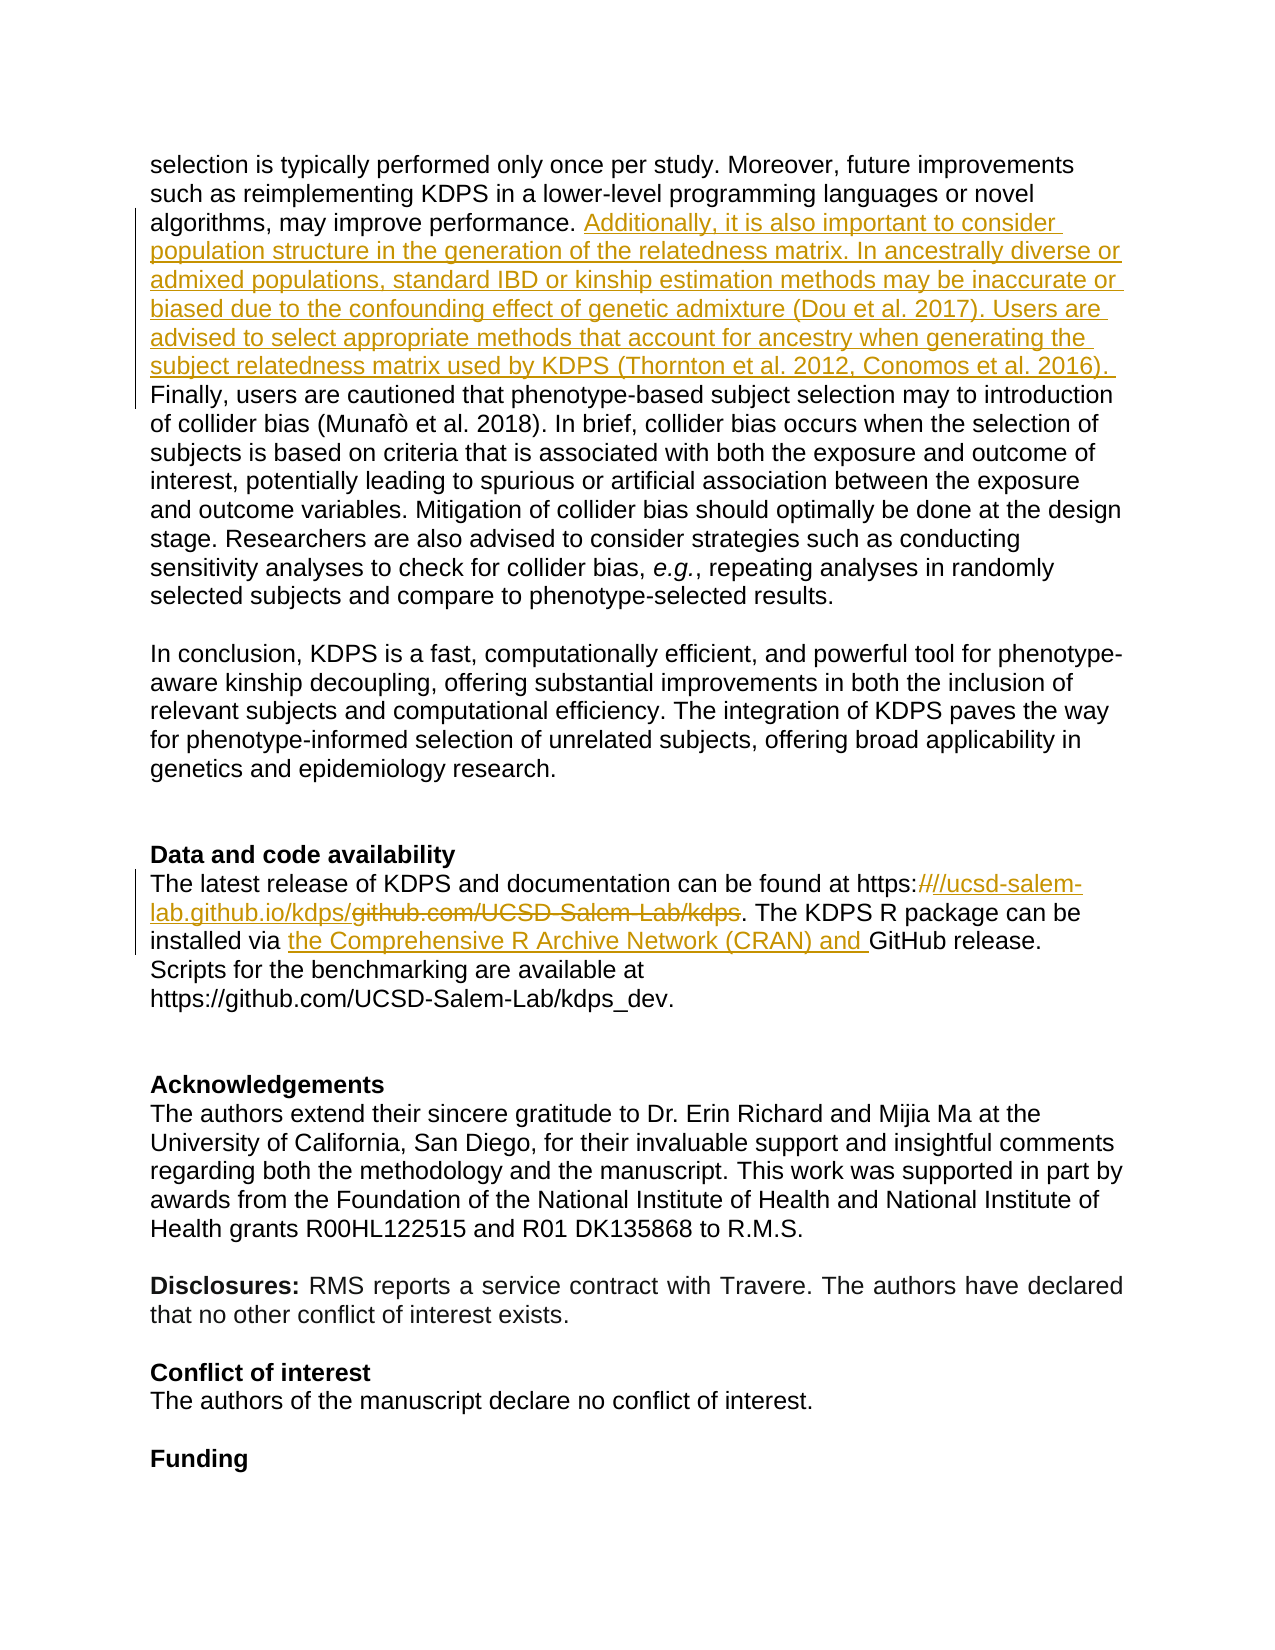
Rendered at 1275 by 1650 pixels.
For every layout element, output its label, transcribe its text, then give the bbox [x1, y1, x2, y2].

text The authors extend their sincere gratitude to Dr. Erin Richard and Mijia Ma at the University of California, San Diego, for their invaluable support and insightful comments regarding both the methodology and the manuscript. This work was supported in part by awards from the Foundation of the National Institute of Health and National Institute of Health grants R00HL122515 and R01 DK135868 to R.M.S. [150, 1099, 1125, 1242]
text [150, 150, 1125, 610]
text The latest release of KDPS and documentation can be found at https:. The KDPS R package can be installed via GitHub release. Scripts for the benchmarking are available at https://github.com/UCSD-Salem-Lab/kdps_dev. [150, 869, 1125, 1012]
text Conflict of interest [150, 1357, 1125, 1386]
text In conclusion, KDPS is a fast, computationally efficient, and powerful tool for phenotype-aware kinship decoupling, offering substantial improvements in both the inclusion of relevant subjects and computational efficiency. The integration of KDPS paves the way for phenotype-informed selection of unrelated subjects, offering broad applicability in genetics and epidemiology research. [150, 639, 1125, 782]
text Disclosures: RMS reports a service contract with Travere. The authors have declared that no other conflict of interest exists. [150, 1271, 1125, 1329]
text Data and code availability [150, 840, 1125, 869]
text The authors of the manuscript declare no conflict of interest. [150, 1386, 1125, 1415]
text Funding [150, 1444, 1125, 1472]
text Acknowledgements [150, 1070, 1125, 1099]
